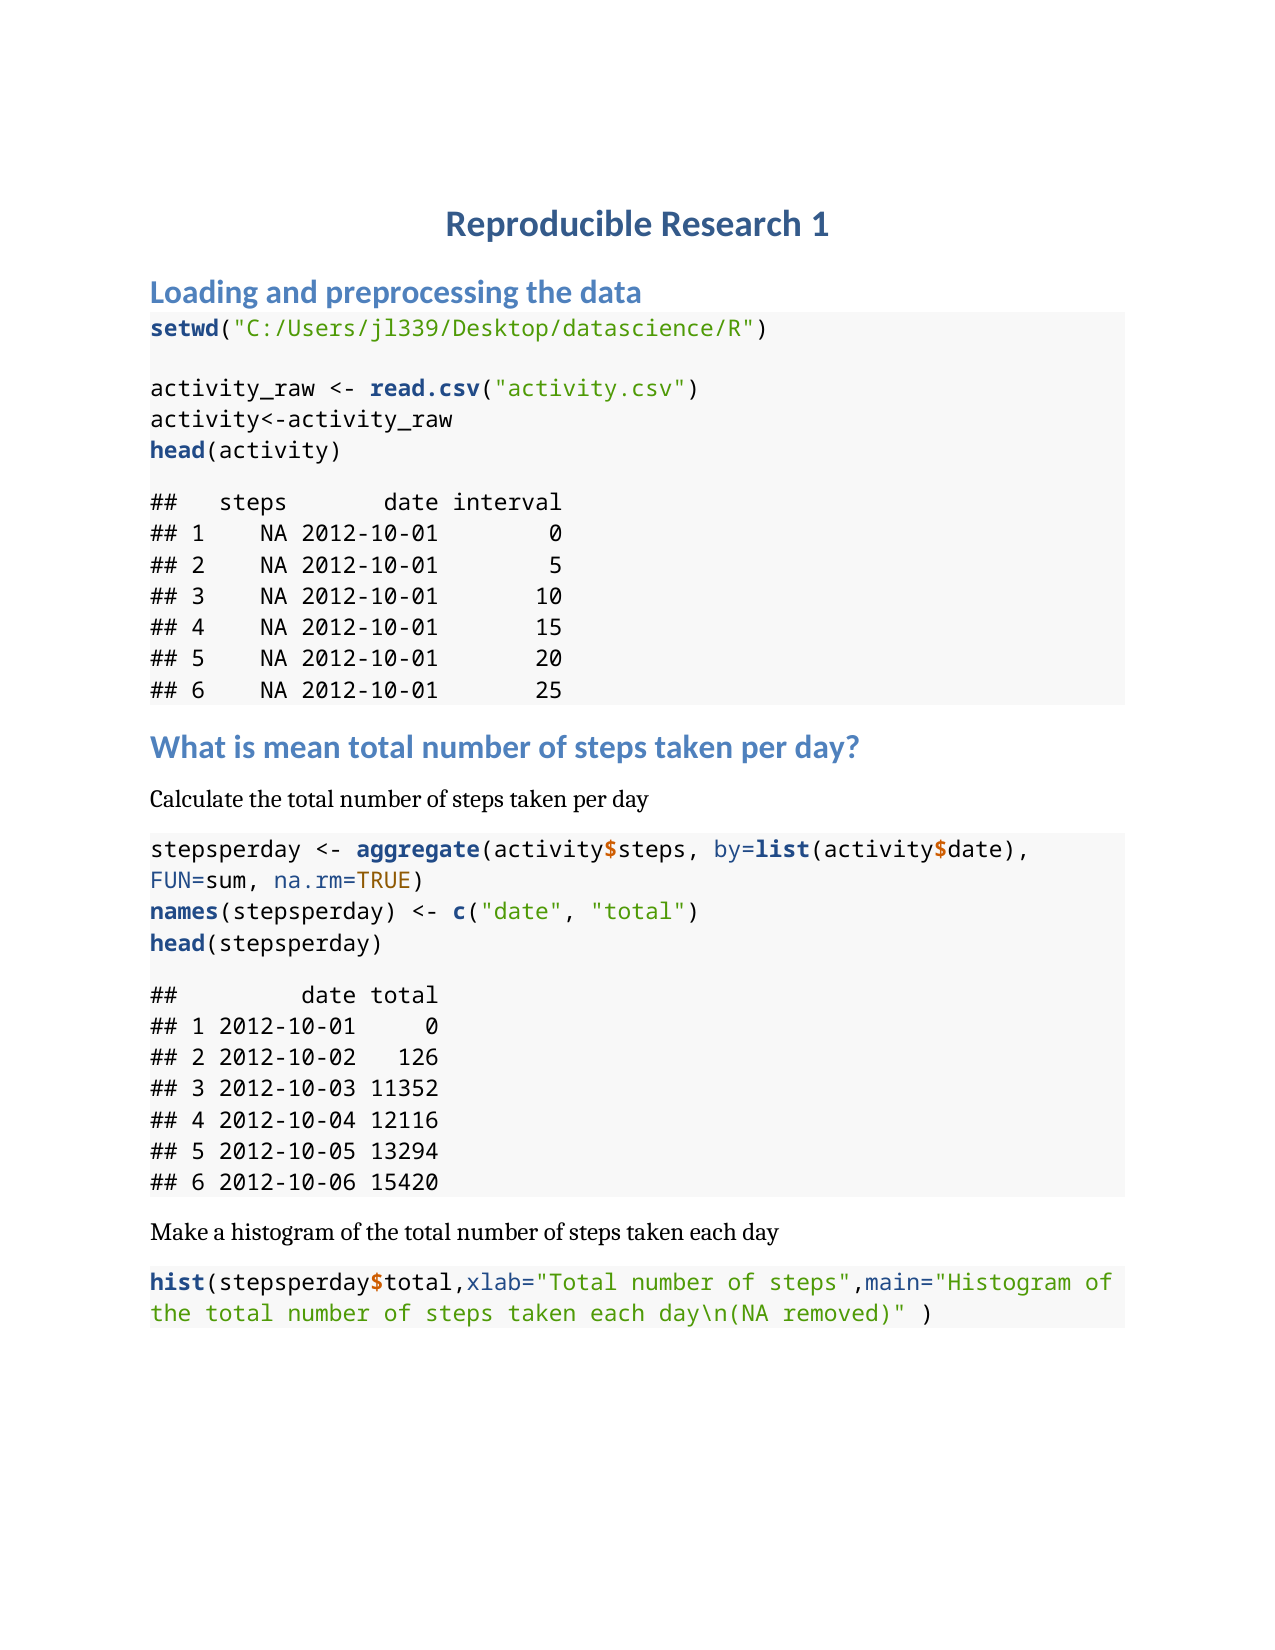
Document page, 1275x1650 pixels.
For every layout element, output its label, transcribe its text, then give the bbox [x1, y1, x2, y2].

text stepsperday <- aggregate(activity$steps, by=list(activity$date), FUN=sum, na.rm=TRUE) names(stepsperday) <- c("date", "total") head(stepsperday) [384, 833, 1125, 958]
text setwd("C:/Users/jl339/Desktop/datascience/R") activity_raw <- read.csv("activity.csv") activity<-activity_raw head(activity) [150, 312, 1125, 465]
text hist(stepsperday$total,xlab="Total number of steps",main="Histogram of the total number of steps taken each day\n(NA removed)" ) [934, 1266, 1125, 1328]
subtitle What is mean total number of steps taken per day? [150, 726, 1125, 766]
text Make a histogram of the total number of steps taken each day [150, 1218, 1125, 1247]
text ## date total ## 1 2012-10-01 0 ## 2 2012-10-02 126 ## 3 2012-10-03 11352 ## 4 2012-10-04 12116 ## 5 2012-10-05 13294 ## 6 2012-10-06 15420 [150, 978, 1125, 1197]
subtitle Loading and preprocessing the data [150, 271, 1125, 312]
title Reproducible Research 1 [150, 200, 1125, 246]
text ## steps date interval ## 1 NA 2012-10-01 0 ## 2 NA 2012-10-01 5 ## 3 NA 2012-10-01 10 ## 4 NA 2012-10-01 15 ## 5 NA 2012-10-01 20 ## 6 NA 2012-10-01 25 [150, 486, 1125, 705]
text Calculate the total number of steps taken per day [150, 785, 1125, 814]
